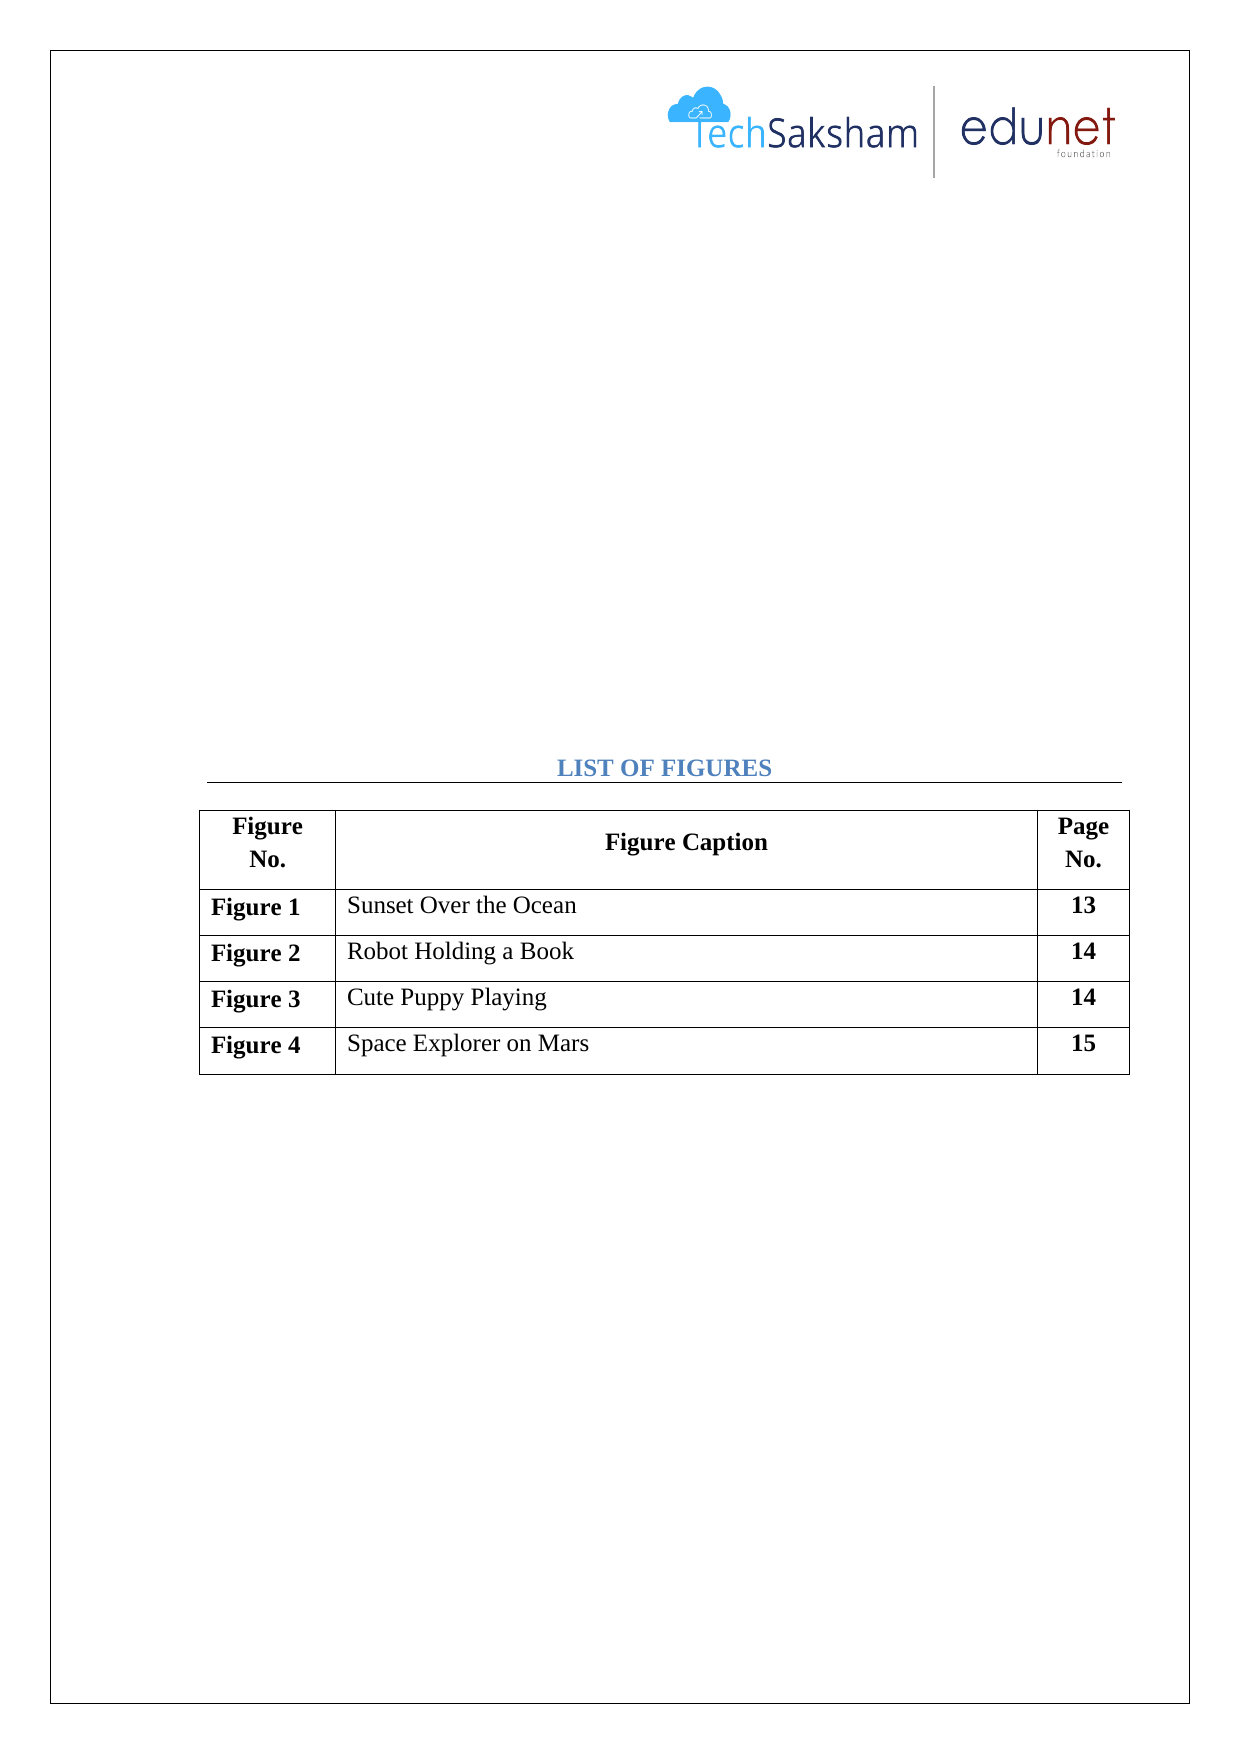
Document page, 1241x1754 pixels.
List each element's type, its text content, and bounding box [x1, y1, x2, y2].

table_cell 14 [1038, 936, 1129, 981]
table_cell 15 [1038, 1028, 1129, 1073]
picture [662, 79, 923, 154]
table_cell Cute Puppy Playing [336, 982, 1037, 1027]
table_cell Space Explorer on Mars [336, 1028, 1037, 1073]
table_cell 13 [1038, 890, 1129, 935]
table_header Figure No. [200, 811, 335, 889]
table_cell Sunset Over the Ocean [336, 890, 1037, 935]
table_header Figure Caption [336, 811, 1037, 889]
table_cell Robot Holding a Book [336, 936, 1037, 981]
text LIST OF FIGURES [207, 753, 1122, 782]
picture [955, 100, 1122, 164]
table_header Page No. [1038, 811, 1129, 889]
table_cell [200, 890, 335, 935]
table_cell [200, 982, 335, 1027]
table_cell [200, 936, 335, 981]
table_cell [200, 1028, 335, 1073]
table_cell 14 [1038, 982, 1129, 1027]
